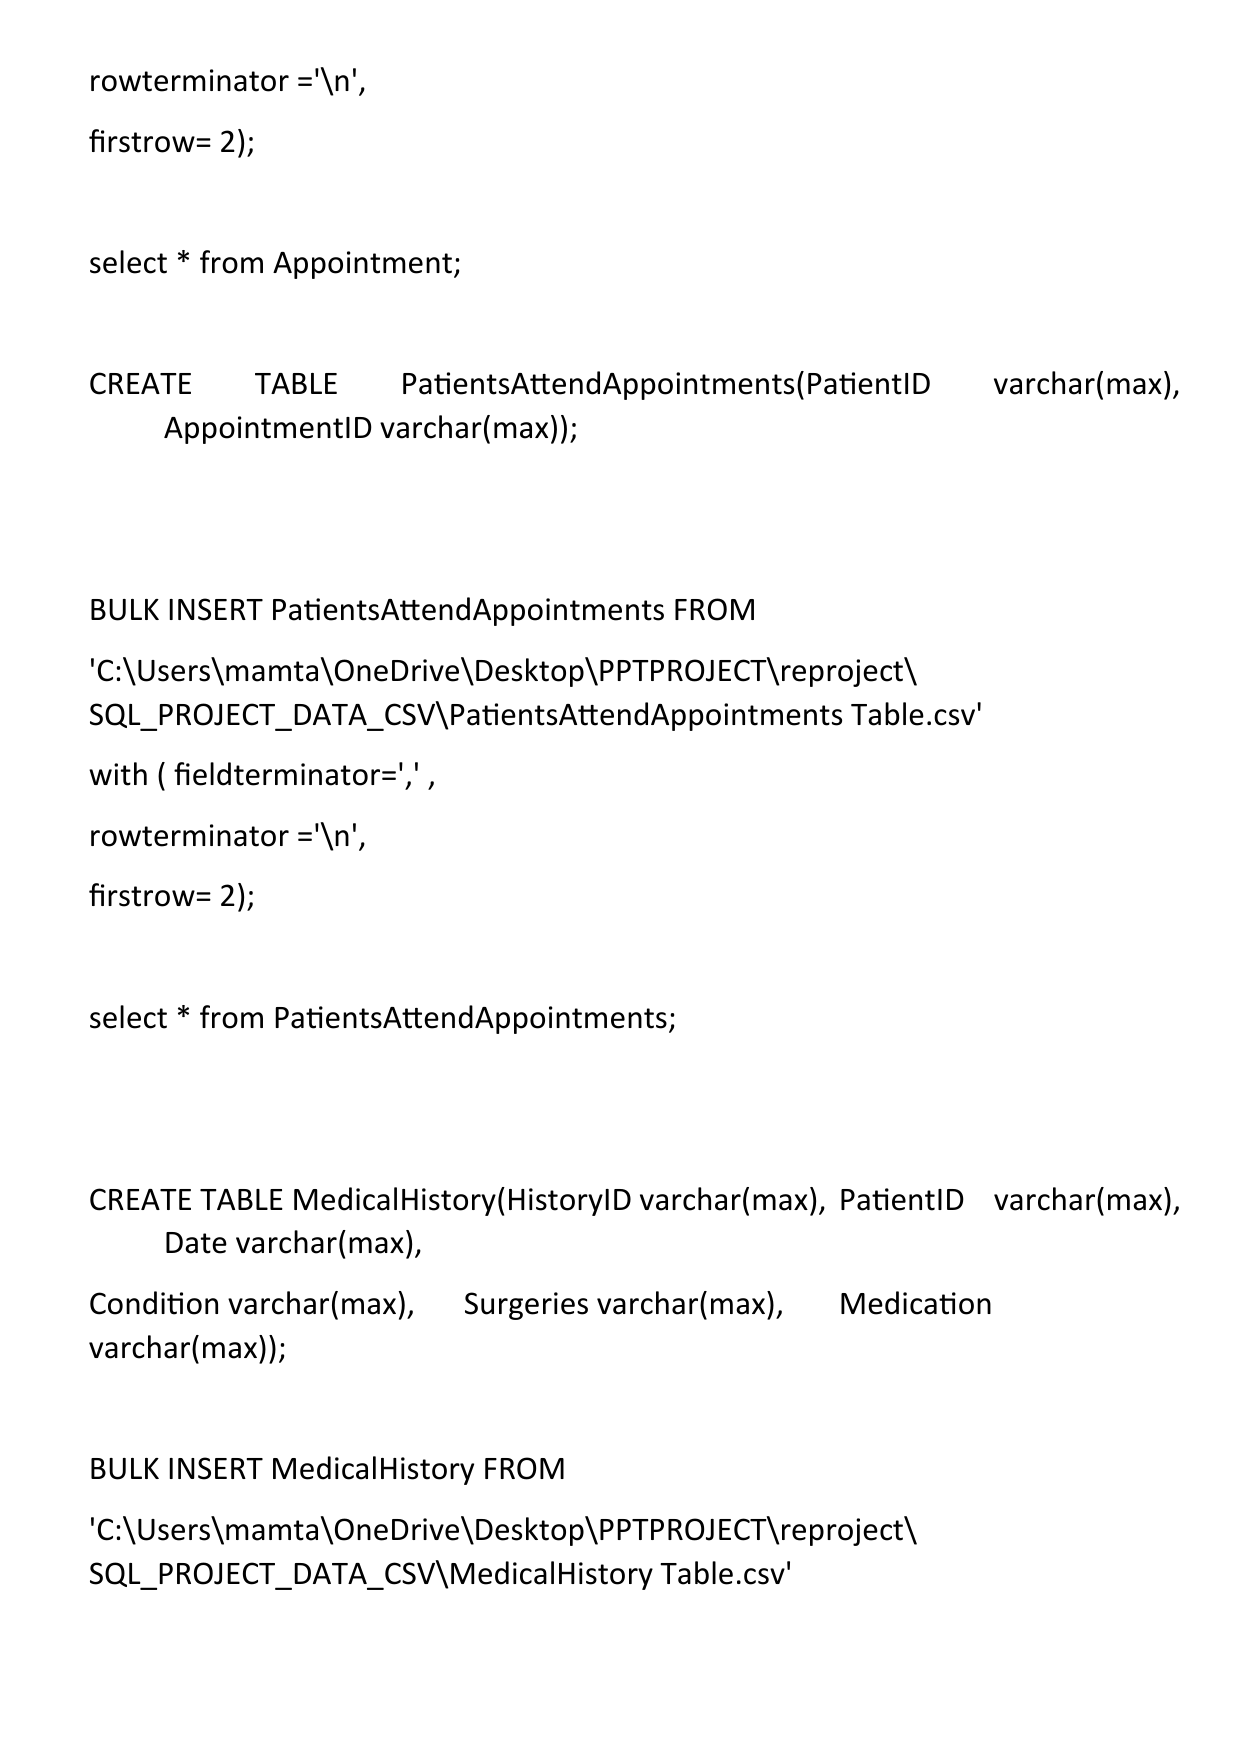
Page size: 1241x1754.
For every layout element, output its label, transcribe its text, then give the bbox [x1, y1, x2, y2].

text BULK INSERT MedicalHistory FROM [89, 1447, 1181, 1488]
text 'C:\Users\mamta\OneDrive\Desktop\PPTPROJECT\reproject\SQL_PROJECT_DATA_CSV\MedicalHistory Table.csv' [89, 1508, 1181, 1593]
text firstrow= 2); [89, 874, 1181, 915]
text select * from PatientsAttendAppointments; [89, 996, 1181, 1036]
text CREATE TABLE MedicalHistory(HistoryID varchar(max), PatientID varchar(max), Date varchar(max), [89, 1178, 1181, 1262]
text CREATE TABLE PatientsAttendAppointments(PatientID varchar(max), AppointmentID varchar(max)); [89, 362, 1181, 447]
text Condition varchar(max), Surgeries varchar(max), Medication varchar(max)); [89, 1282, 1181, 1367]
text firstrow= 2); [89, 120, 1181, 160]
text BULK INSERT PatientsAttendAppointments FROM [89, 588, 1181, 629]
text 'C:\Users\mamta\OneDrive\Desktop\PPTPROJECT\reproject\SQL_PROJECT_DATA_CSV\PatientsAttendAppointments Table.csv' [89, 649, 1181, 733]
text rowterminator ='\n', [89, 59, 1181, 100]
text rowterminator ='\n', [89, 814, 1181, 854]
text with ( fieldterminator=',' , [89, 753, 1181, 794]
text select * from Appointment; [89, 241, 1181, 282]
